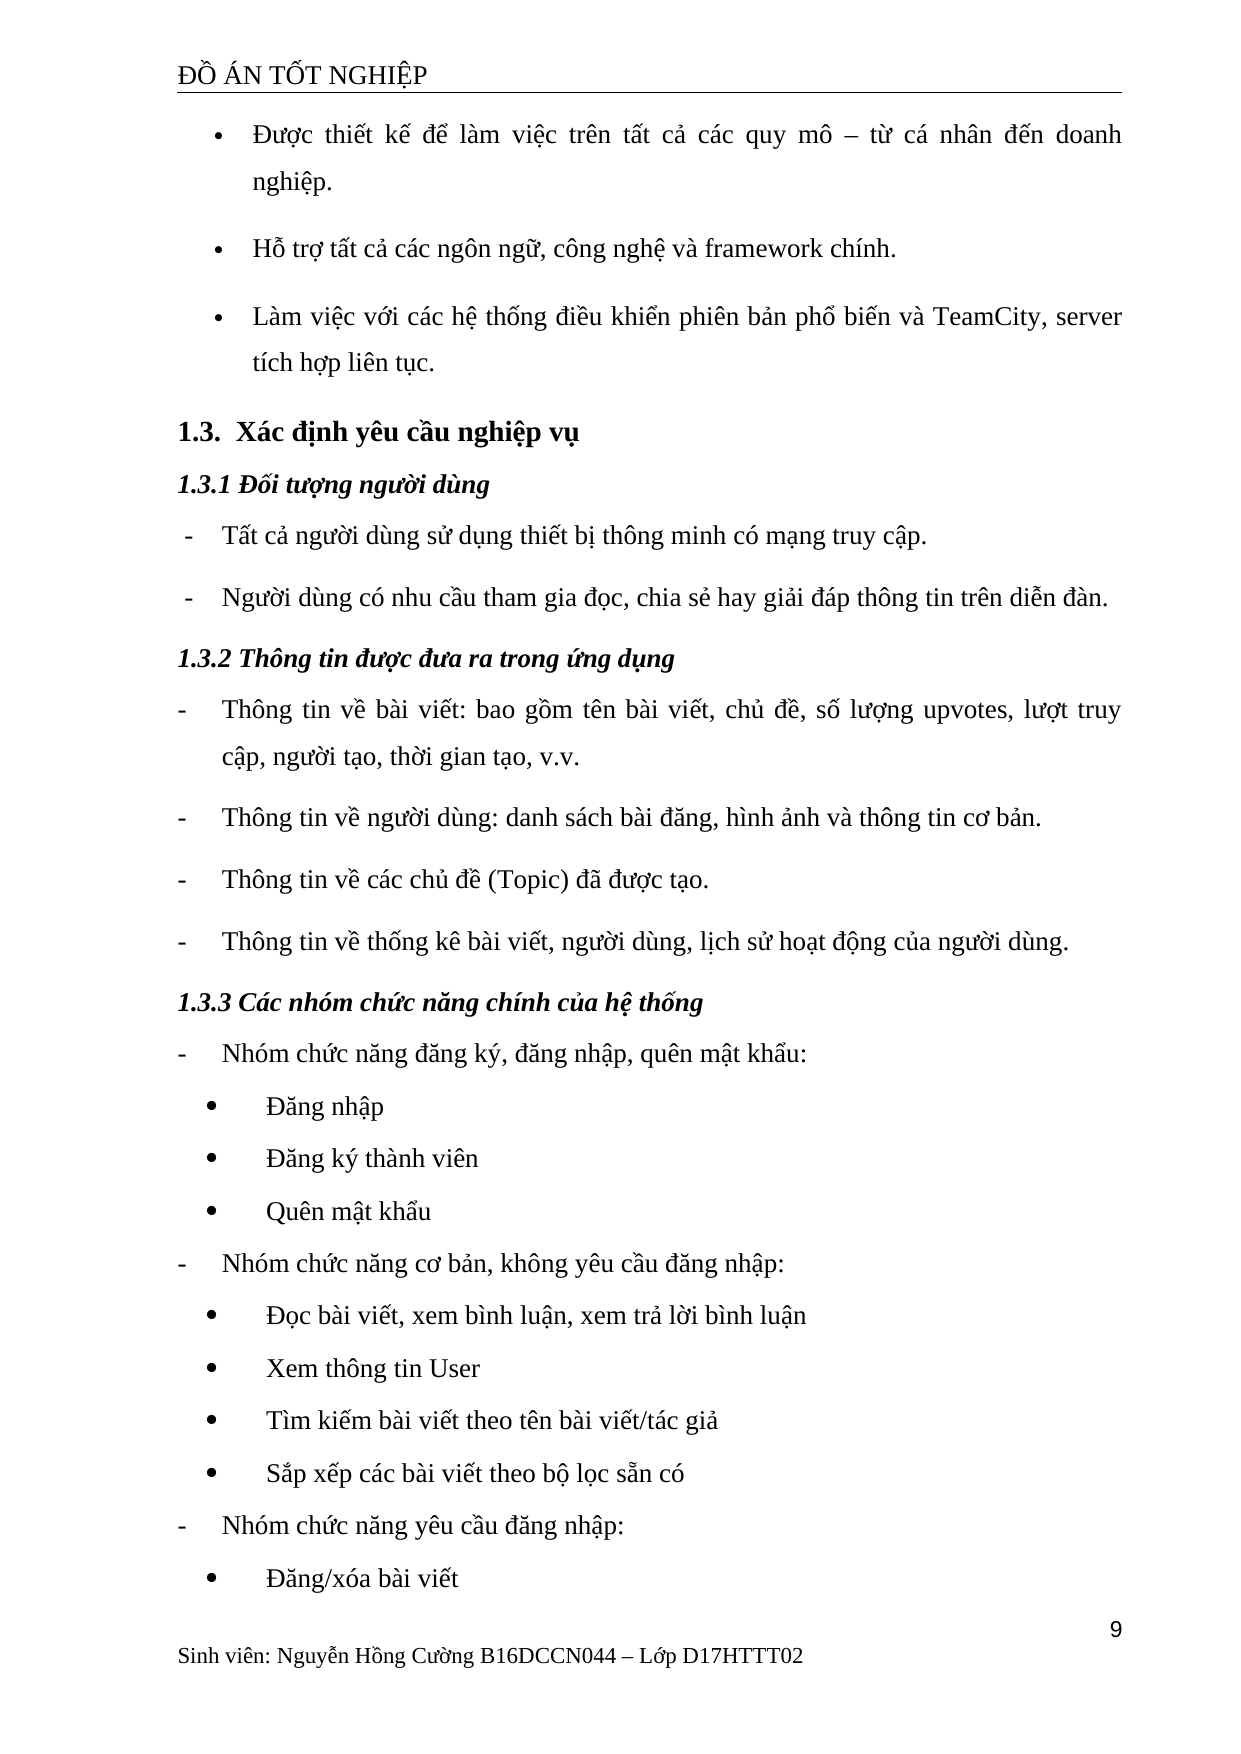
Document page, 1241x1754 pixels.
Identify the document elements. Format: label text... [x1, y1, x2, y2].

list Nhóm chức năng yêu cầu đăng nhập: [177, 1509, 1122, 1541]
list Làm việc với các hệ thống điều khiển phiên bản phổ biến và TeamCity, server tích hợp liên tục. [215, 300, 1122, 378]
list Được thiết kế để làm việc trên tất cả các quy mô – từ cá nhân đến doanh nghiệp. [215, 118, 1122, 196]
list Đăng/xóa bài viết [207, 1562, 1122, 1593]
list Đăng nhập [207, 1089, 1122, 1121]
list Sắp xếp các bài viết theo bộ lọc sẵn có [207, 1457, 1122, 1488]
list Người dùng có nhu cầu tham gia đọc, chia sẻ hay giải đáp thông tin trên diễn đàn. [184, 581, 1122, 612]
list Quên mật khẩu [207, 1194, 1122, 1226]
list Nhóm chức năng cơ bản, không yêu cầu đăng nhập: [177, 1247, 1122, 1278]
list Thông tin về bài viết: bao gồm tên bài viết, chủ đề, số lượng upvotes, lượt truy cập, người tạo, thời gian tạo, v.v. [177, 693, 1122, 771]
subtitle 1.3.2 Thông tin được đưa ra trong ứng dụng [177, 642, 1122, 674]
list Thông tin về các chủ đề (Topic) đã được tạo. [177, 863, 1122, 894]
list Hỗ trợ tất cả các ngôn ngữ, công nghệ và framework chính. [215, 232, 1122, 263]
subtitle 1.3.1 Đối tượng người dùng [177, 468, 1122, 499]
list Đọc bài viết, xem bình luận, xem trả lời bình luận [207, 1299, 1122, 1331]
list Tất cả người dùng sử dụng thiết bị thông minh có mạng truy cập. [184, 519, 1122, 550]
subtitle Xác định yêu cầu nghiệp vụ [177, 414, 1122, 447]
list Nhóm chức năng đăng ký, đăng nhập, quên mật khẩu: [177, 1037, 1122, 1068]
list Đăng ký thành viên [207, 1142, 1122, 1173]
list Xem thông tin User [207, 1352, 1122, 1383]
list Thông tin về thống kê bài viết, người dùng, lịch sử hoạt động của người dùng. [177, 925, 1122, 956]
list Tìm kiếm bài viết theo tên bài viết/tác giả [207, 1404, 1122, 1436]
list Thông tin về người dùng: danh sách bài đăng, hình ảnh và thông tin cơ bản. [177, 802, 1122, 833]
subtitle 1.3.3 Các nhóm chức năng chính của hệ thống [177, 987, 1122, 1018]
